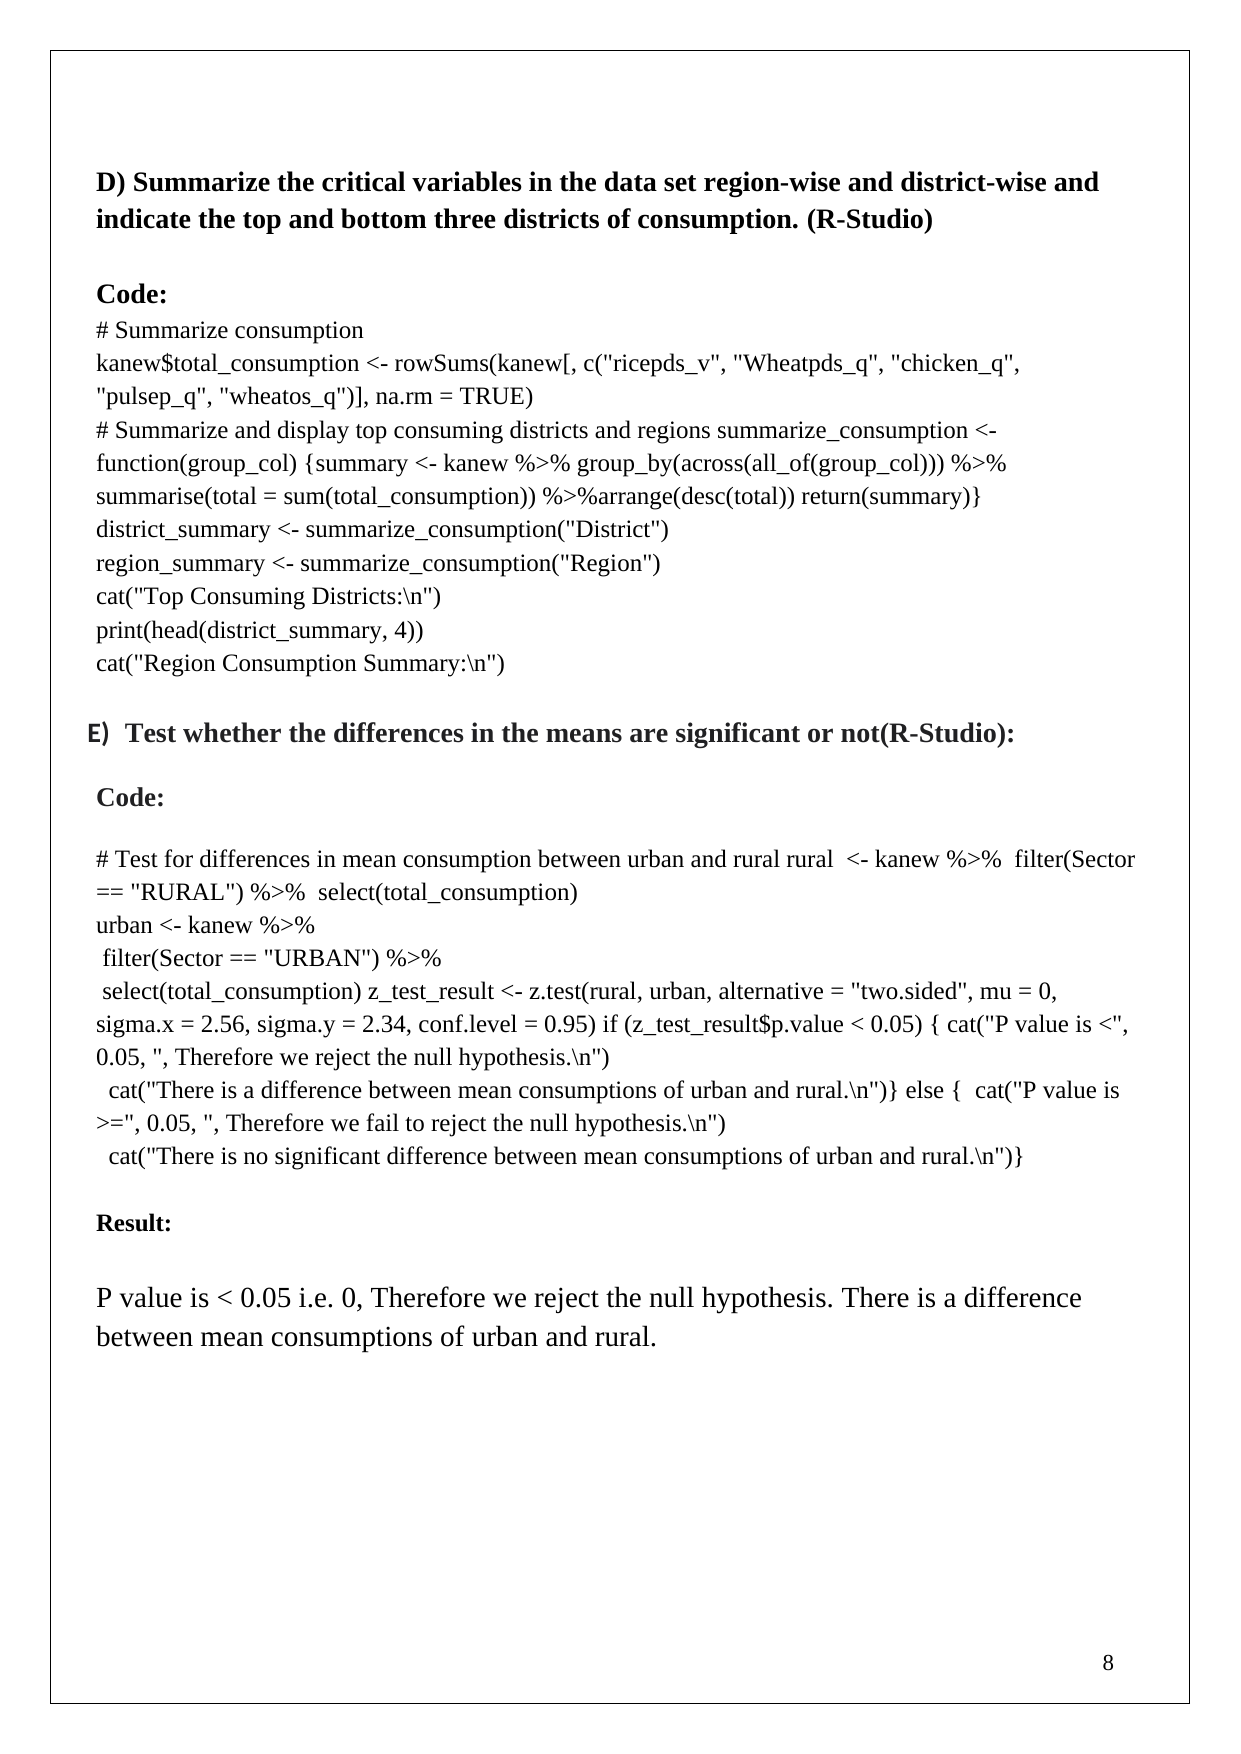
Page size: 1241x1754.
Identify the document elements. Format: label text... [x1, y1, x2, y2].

text # Test for differences in mean consumption between urban and rural rural <- kanew %>% filter(Sector == "RURAL") %>% select(total_consumption) [96, 844, 1138, 905]
text # Summarize consumption [96, 315, 1138, 344]
text Result: [96, 1208, 1138, 1236]
text select(total_consumption) z_test_result <- z.test(rural, urban, alternative = "two.sided", mu = 0, sigma.x = 2.56, sigma.y = 2.34, conf.level = 0.95) if (z_test_result$p.value < 0.05) { cat("P value is <", 0.05, ", Therefore we reject the null hypothesis.\n") [96, 976, 1138, 1071]
text P value is < 0.05 i.e. 0, Therefore we reject the null hypothesis. There is a difference between mean consumptions of urban and rural. [96, 1280, 1138, 1352]
text Code: [96, 781, 1138, 812]
list Test whether the differences in the means are significant or not(R-Studio): [87, 714, 1138, 749]
text cat("There is a difference between mean consumptions of urban and rural.\n")} else { cat("P value is >=", 0.05, ", Therefore we fail to reject the null hypothesis.\n") [96, 1075, 1138, 1137]
text cat("Region Consumption Summary:\n") [96, 648, 1138, 677]
text print(head(district_summary, 4)) [96, 615, 1138, 643]
text kanew$total_consumption <- rowSums(kanew[, c("ricepds_v", "Wheatpds_q", "chicken_q", "pulsep_q", "wheatos_q")], na.rm = TRUE) [96, 348, 1138, 410]
text # Summarize and display top consuming districts and regions summarize_consumption <-function(group_col) {summary <- kanew %>% group_by(across(all_of(group_col))) %>% summarise(total = sum(total_consumption)) %>%arrange(desc(total)) return(summary)} [96, 415, 1138, 510]
text district_summary <- summarize_consumption("District") [96, 514, 1138, 543]
text cat("There is no significant difference between mean consumptions of urban and rural.\n")} [96, 1141, 1138, 1169]
text Code: [96, 277, 1138, 310]
text urban <- kanew %>% [96, 910, 1138, 938]
text filter(Sector == "URBAN") %>% [96, 943, 1138, 971]
text region_summary <- summarize_consumption("Region") [96, 548, 1138, 577]
text D) Summarize the critical variables in the data set region-wise and district-wise and indicate the top and bottom three districts of consumption. (R-Studio) [96, 165, 1138, 234]
text cat("Top Consuming Districts:\n") [96, 581, 1138, 610]
